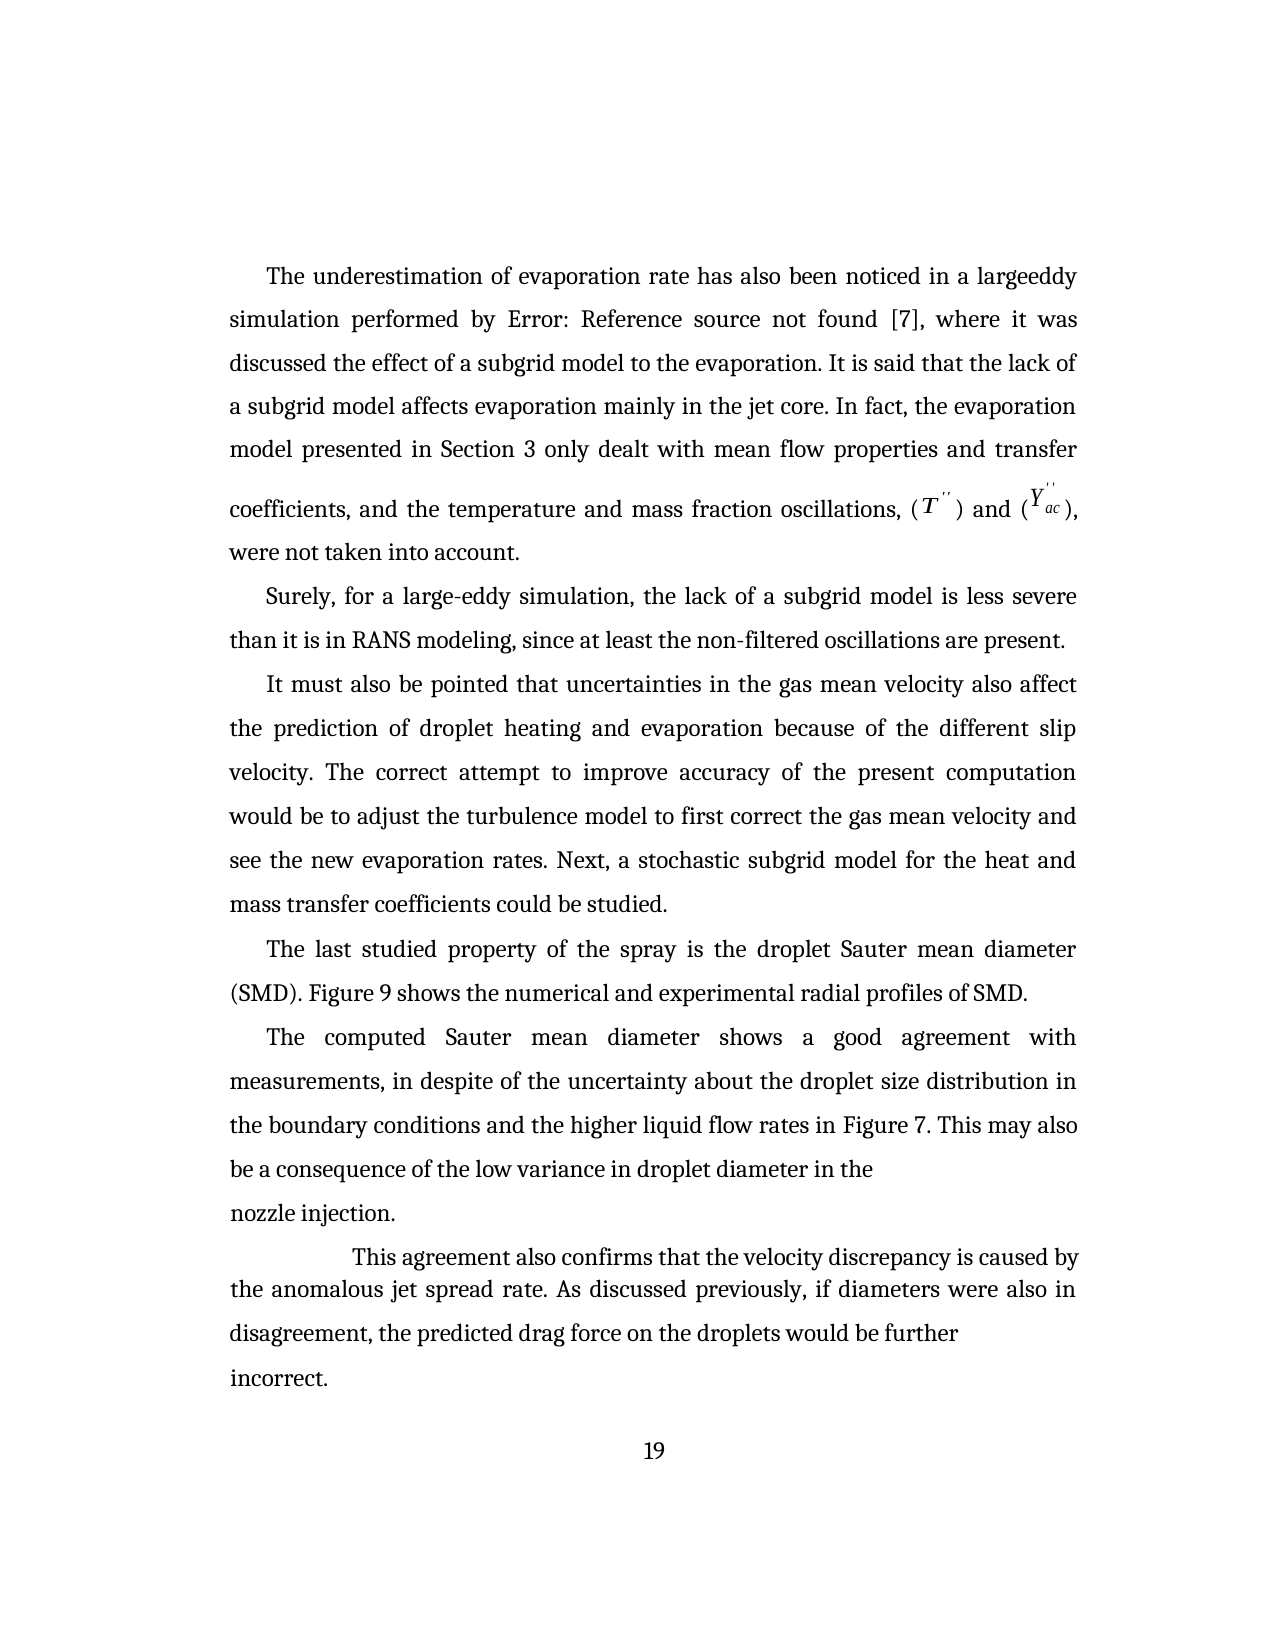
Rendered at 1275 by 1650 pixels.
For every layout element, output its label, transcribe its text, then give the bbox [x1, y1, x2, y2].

text incorrect. [229, 1363, 1078, 1392]
text It must also be pointed that uncertainties in the gas mean velocity also affect the prediction of droplet heating and evaporation because of the different slip velocity. The correct attempt to improve accuracy of the present computation would be to adjust the turbulence model to first correct the gas mean velocity and see the new evaporation rates. Next, a stochastic subgrid model for the heat and mass transfer coefficients could be studied. [229, 670, 1078, 919]
text the anomalous jet spread rate. As discussed previously, if diameters were also in disagreement, the predicted drag force on the droplets would be further [229, 1275, 1078, 1348]
text Surely, for a large-eddy simulation, the lack of a subgrid model is less severe than it is in RANS modeling, since at least the non-filtered oscillations are present. [229, 582, 1078, 655]
text nozzle injection. [229, 1199, 1078, 1228]
text The computed Sauter mean diameter shows a good agreement with measurements, in despite of the uncertainty about the droplet size distribution in the boundary conditions and the higher liquid flow rates in Figure 7. This may also be a consequence of the low variance in droplet diameter in the [229, 1023, 1078, 1183]
text This agreement also confirms that the velocity discrepancy is caused by [231, 1243, 1079, 1272]
text The last studied property of the spray is the droplet Sauter mean diameter (SMD). Figure 9 shows the numerical and experimental radial profiles of SMD. [229, 934, 1078, 1007]
